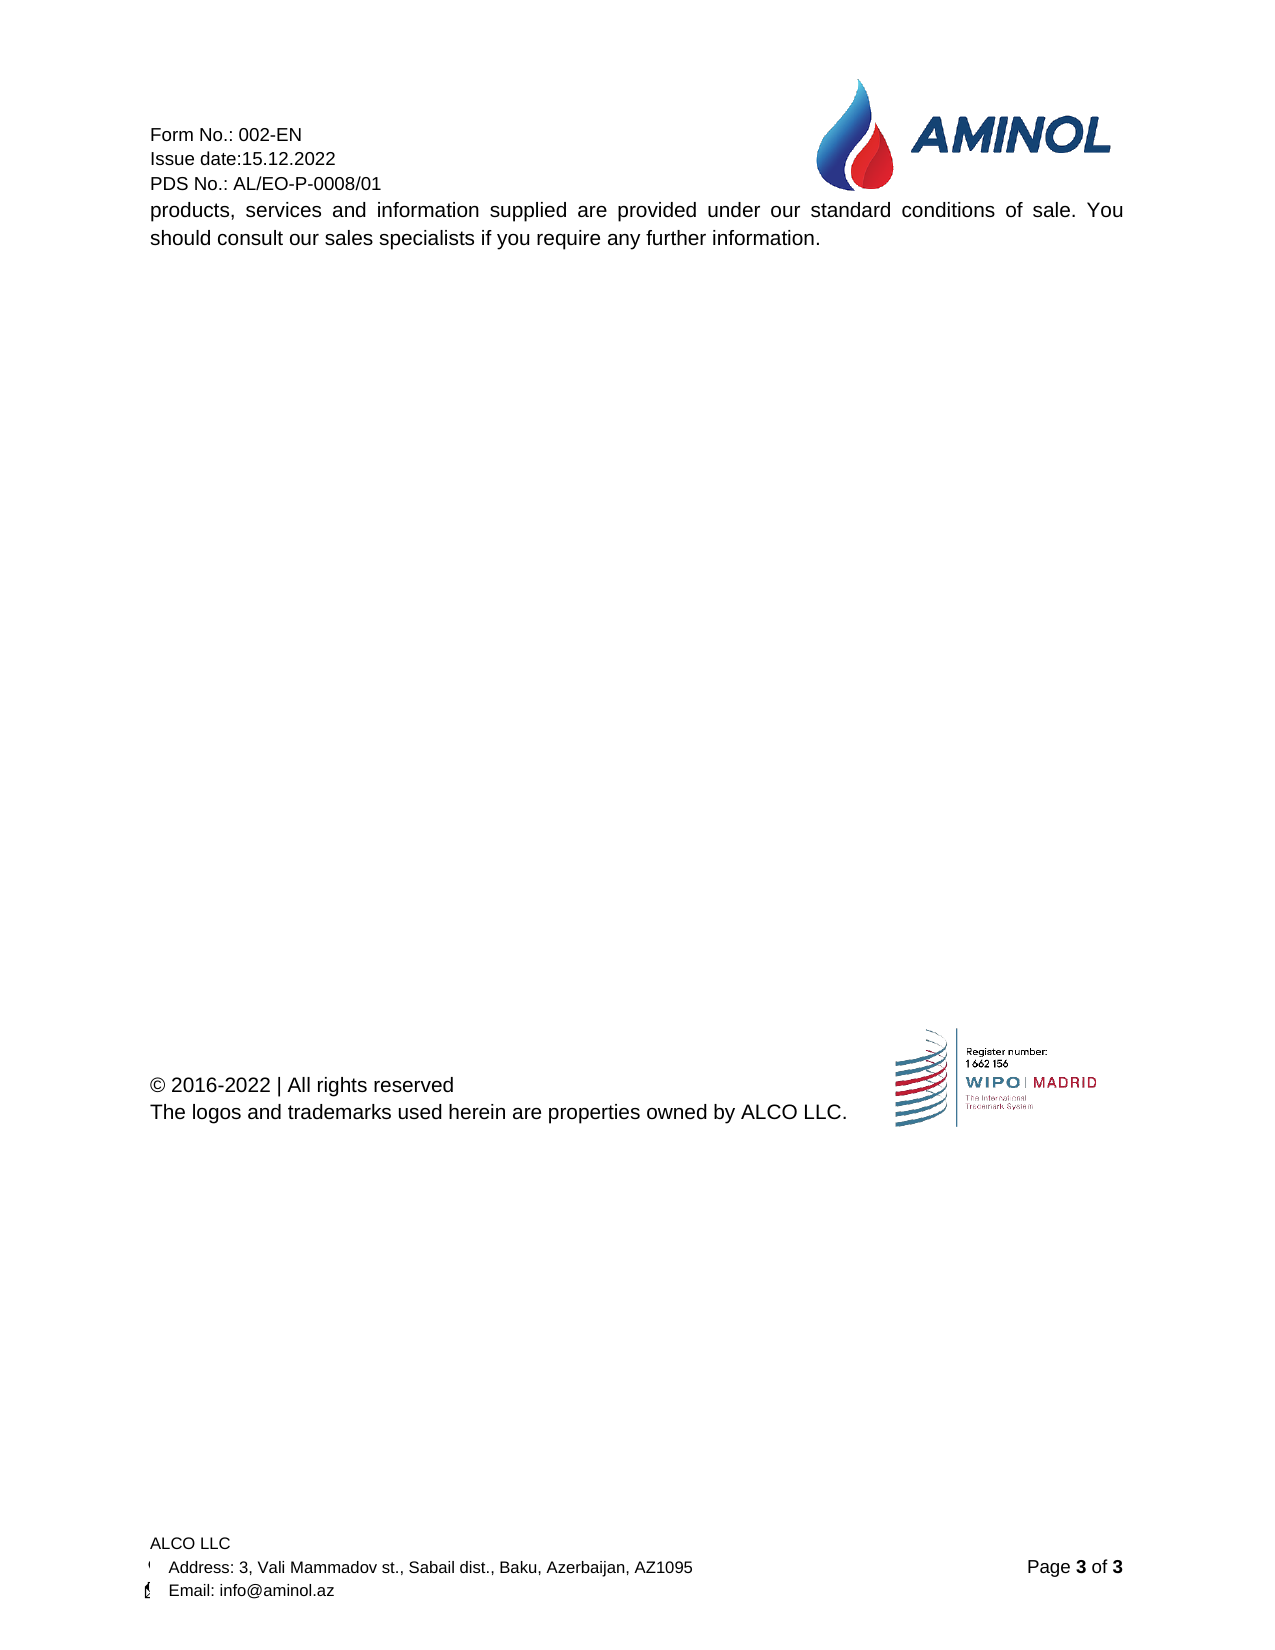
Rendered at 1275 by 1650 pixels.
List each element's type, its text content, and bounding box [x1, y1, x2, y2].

picture [143, 1580, 150, 1599]
picture [865, 996, 1125, 1159]
text © 2016-2022 | All rights reserved [150, 1072, 865, 1096]
picture [806, 74, 1125, 198]
picture [142, 1556, 150, 1579]
text The logos and trademarks used herein are properties owned by ALCO LLC. [150, 1100, 865, 1124]
